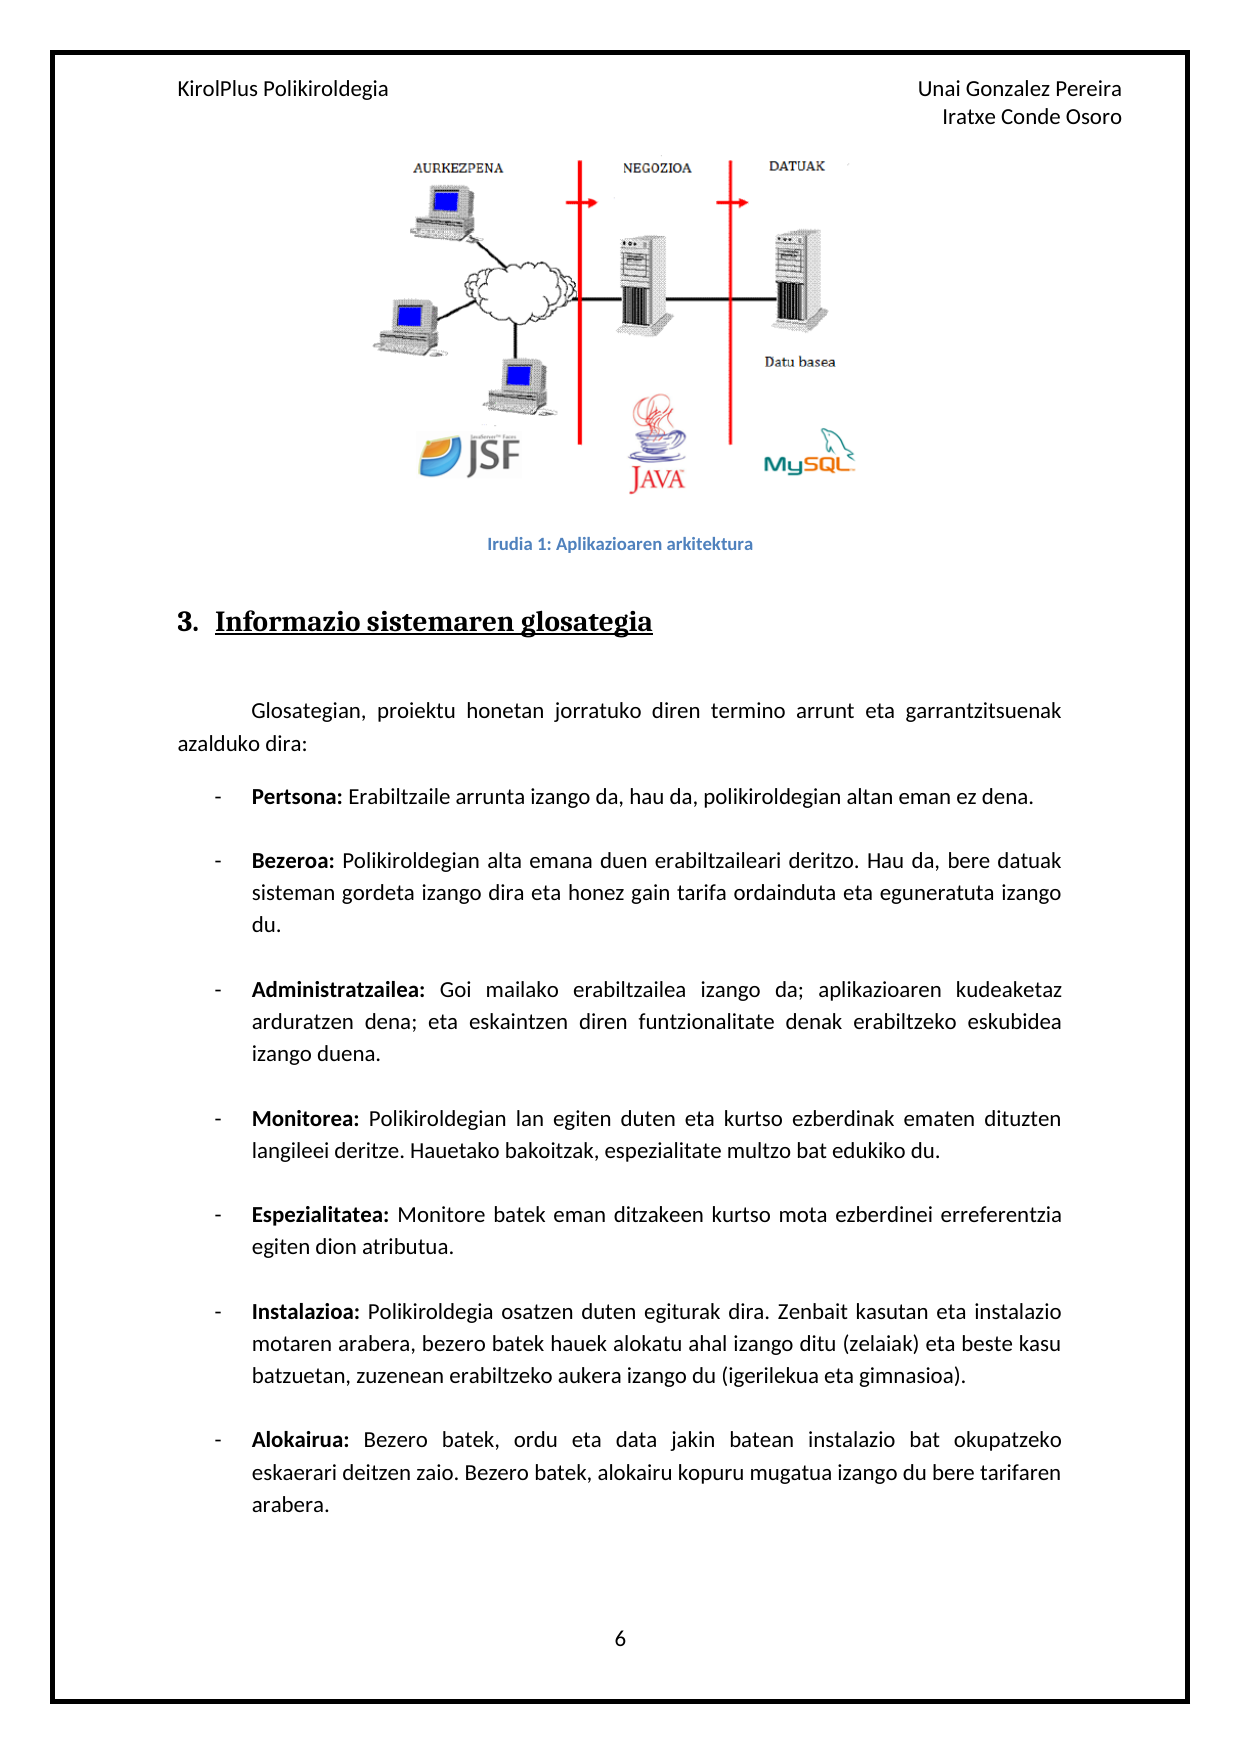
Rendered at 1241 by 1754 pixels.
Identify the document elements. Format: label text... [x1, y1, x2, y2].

list Alokairua: Bezero batek, ordu eta data jakin batean instalazio bat okupatzeko eskaerari deitzen zaio. Bezero batek, alokairu kopuru mugatua izango du bere tarifaren arabera. [214, 1426, 1063, 1518]
list Monitorea: Polikiroldegian lan egiten duten eta kurtso ezberdinak ematen dituzten langileei deritze. Hauetako bakoitzak, espezialitate multzo bat edukiko du. [214, 1104, 1063, 1164]
text Glosategian, proiektu honetan jorratuko diren termino arrunt eta garrantzitsuenak azalduko dira: [177, 697, 1063, 757]
list Administratzailea: Goi mailako erabiltzailea izango da; aplikazioaren kudeaketaz arduratzen dena; eta eskaintzen diren funtzionalitate denak erabiltzeko eskubidea izango duena. [214, 975, 1063, 1067]
picture [359, 147, 882, 507]
text Irudia 1: Aplikazioaren arkitektura [177, 532, 1063, 555]
list Pertsona: Erabiltzaile arrunta izango da, hau da, polikiroldegian altan eman ez dena. [214, 782, 1063, 810]
list Instalazioa: Polikiroldegia osatzen duten egiturak dira. Zenbait kasutan eta instalazio motaren arabera, bezero batek hauek alokatu ahal izango ditu (zelaiak) eta beste kasu batzuetan, zuzenean erabiltzeko aukera izango du (igerilekua eta gimnasioa). [214, 1297, 1063, 1389]
list Espezialitatea: Monitore batek eman ditzakeen kurtso mota ezberdinei erreferentzia egiten dion atributua. [214, 1200, 1063, 1260]
list Bezeroa: Polikiroldegian alta emana duen erabiltzaileari deritzo. Hau da, bere datuak sisteman gordeta izango dira eta honez gain tarifa ordainduta eta eguneratuta izango du. [214, 846, 1063, 938]
subtitle Informazio sistemaren glosategia [177, 605, 1063, 638]
